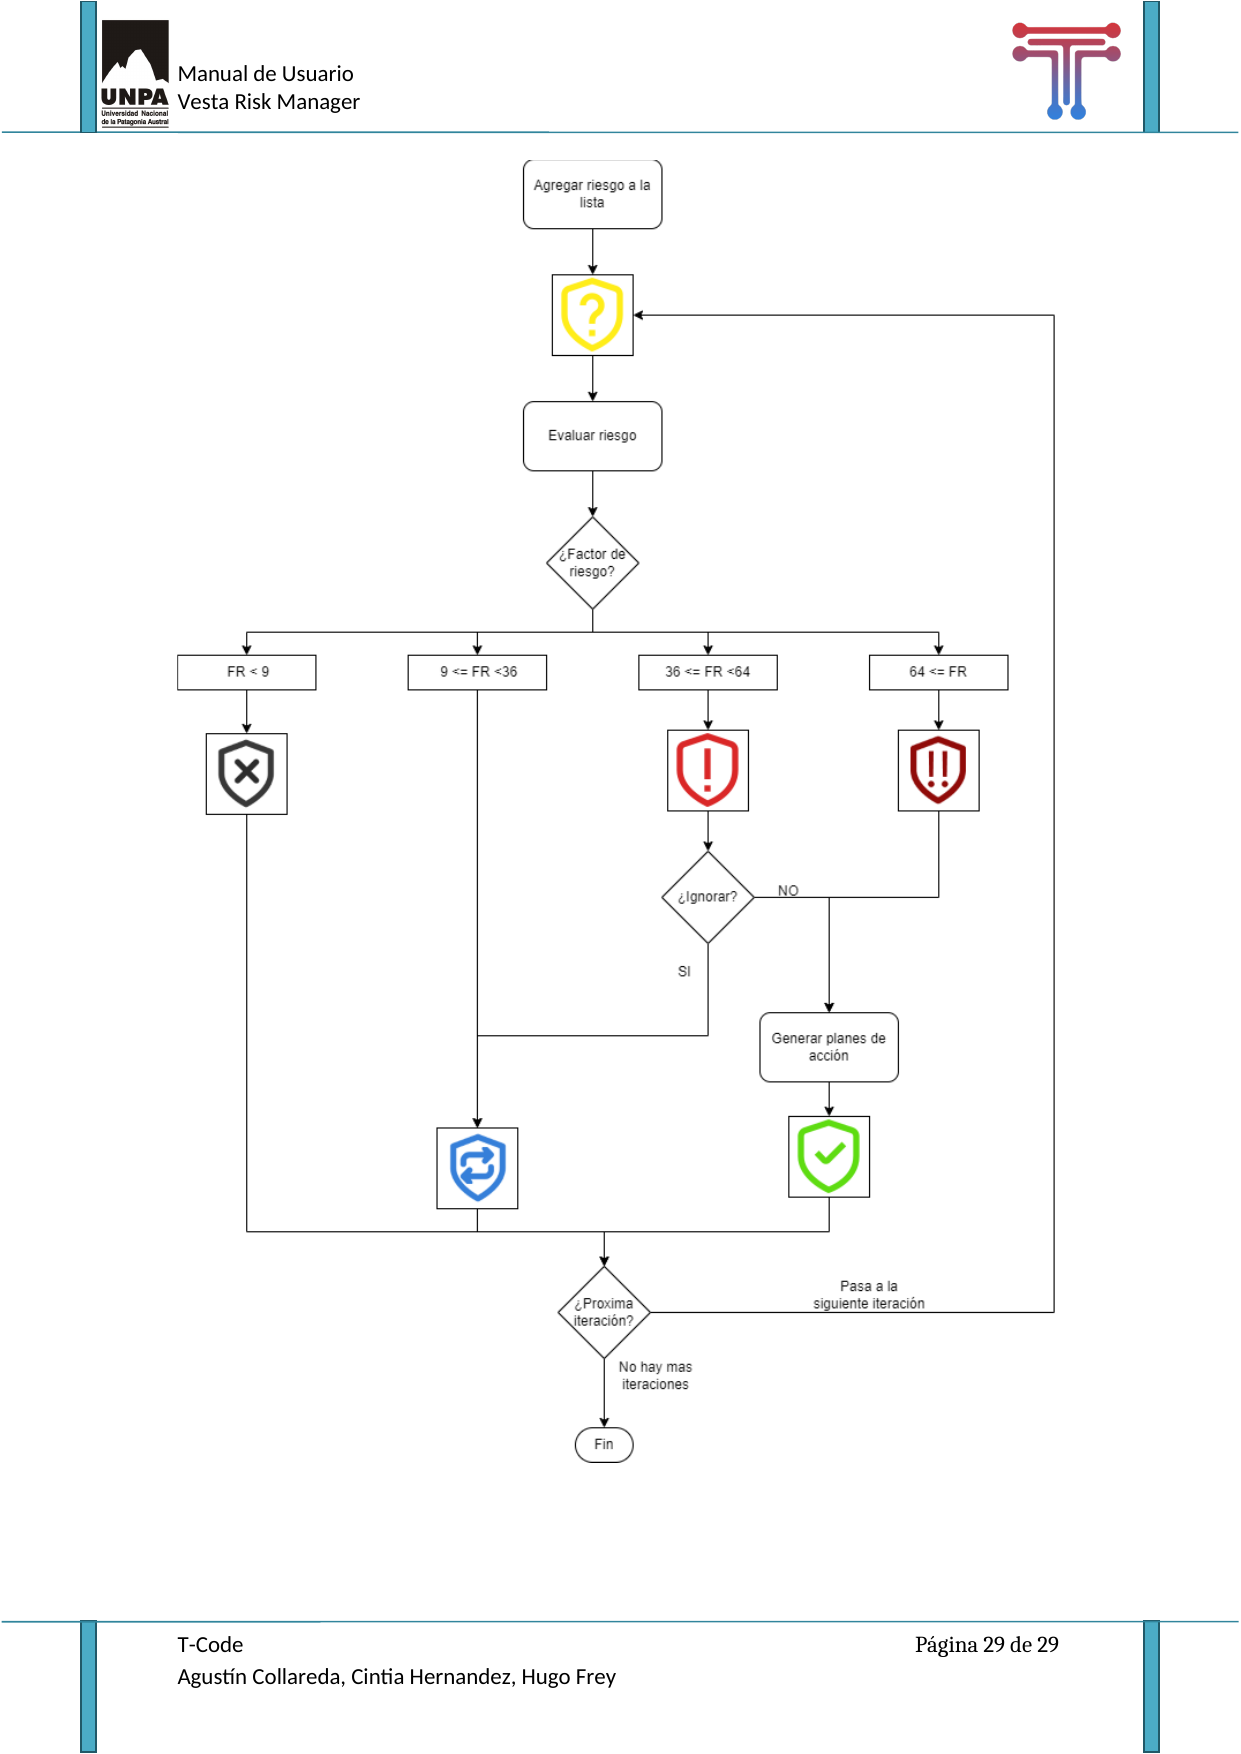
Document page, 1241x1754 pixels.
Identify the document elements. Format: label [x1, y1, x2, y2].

picture [177, 160, 1063, 1463]
picture [100, 18, 170, 129]
picture [1012, 19, 1122, 122]
